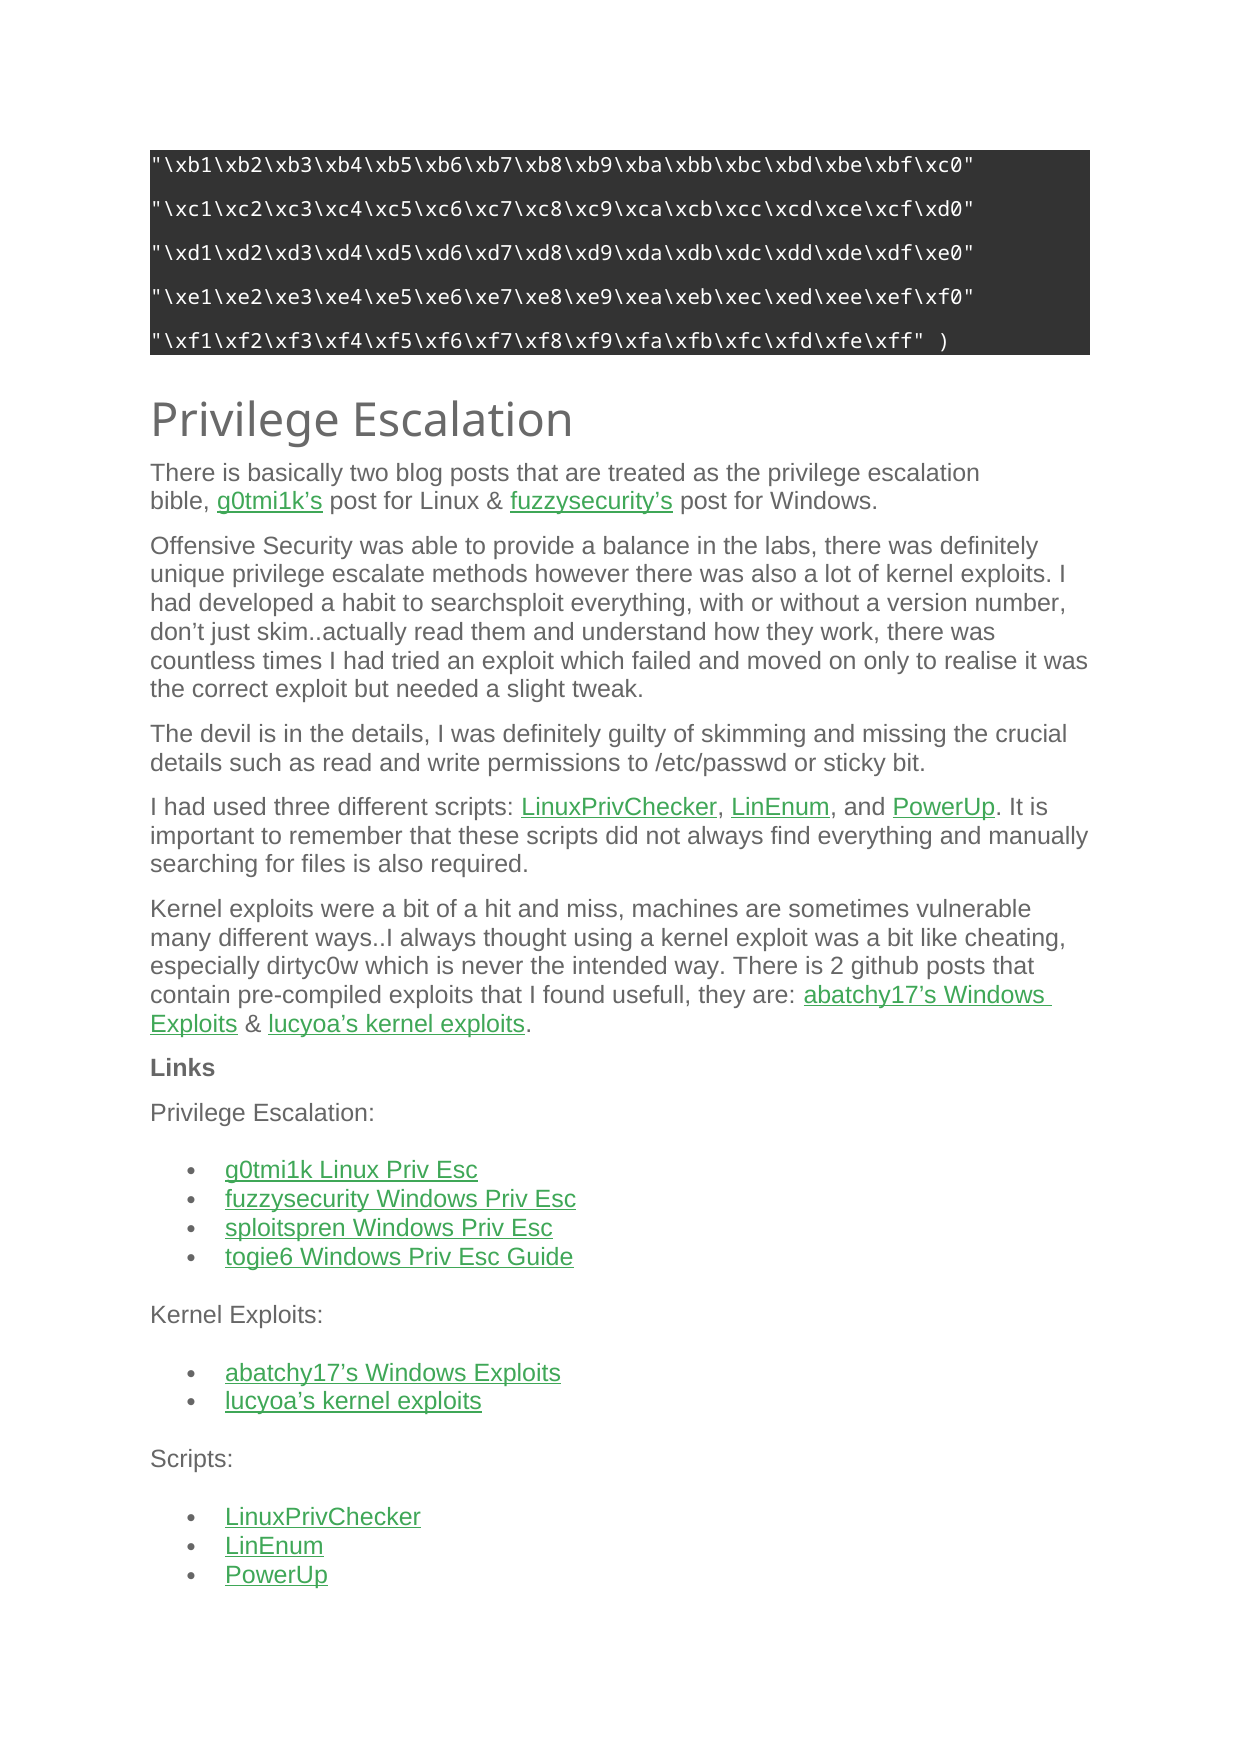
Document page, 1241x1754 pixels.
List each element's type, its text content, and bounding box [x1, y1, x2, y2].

list togie6 Windows Priv Esc Guide [187, 1242, 1090, 1271]
list sploitspren Windows Priv Esc [187, 1213, 1090, 1242]
text "\xb1\xb2\xb3\xb4\xb5\xb6\xb7\xb8\xb9\xba\xbb\xbc\xbd\xbe\xbf\xc0" [150, 150, 1090, 178]
list PowerUp [187, 1560, 1090, 1588]
list g0tmi1k Linux Priv Esc [187, 1156, 1090, 1184]
text The devil is in the details, I was definitely guilty of skimming and missing the crucial details such as read and write permissions to /etc/passwd or sticky bit. [150, 719, 1090, 776]
text Privilege Escalation: [150, 1098, 1090, 1126]
text Offensive Security was able to provide a balance in the labs, there was definitely unique privilege escalate methods however there was also a lot of kernel exploits. I had developed a habit to searchsploit everything, with or without a version number, don’t just skim..actually read them and understand how they work, there was countless times I had tried an exploit which failed and moved on only to realise it was the correct exploit but needed a slight tweak. [150, 531, 1090, 703]
text Links [150, 1053, 1090, 1082]
text Privilege Escalation [150, 386, 1090, 450]
list abatchy17’s Windows Exploits [187, 1358, 1090, 1386]
text "\xe1\xe2\xe3\xe4\xe5\xe6\xe7\xe8\xe9\xea\xeb\xec\xed\xee\xef\xf0" [150, 282, 1090, 311]
text Kernel exploits were a bit of a hit and miss, machines are sometimes vulnerable many different ways..I always thought using a kernel exploit was a bit like cheating, especially dirtyc0w which is never the intended way. There is 2 github posts that contain pre-compiled exploits that I found usefull, they are: abatchy17’s Windows Exploits & lucyoa’s kernel exploits. [150, 894, 1090, 1038]
text Scripts: [150, 1444, 1090, 1473]
text There is basically two blog posts that are treated as the privilege escalation bible, g0tmi1k’s post for Linux & fuzzysecurity’s post for Windows. [150, 458, 1090, 515]
text I had used three different scripts: LinuxPrivChecker, LinEnum, and PowerUp. It is important to remember that these scripts did not always find everything and manually searching for files is also required. [150, 792, 1090, 878]
text "\xd1\xd2\xd3\xd4\xd5\xd6\xd7\xd8\xd9\xda\xdb\xdc\xdd\xde\xdf\xe0" [150, 238, 1090, 267]
list fuzzysecurity Windows Priv Esc [187, 1184, 1090, 1213]
text "\xf1\xf2\xf3\xf4\xf5\xf6\xf7\xf8\xf9\xfa\xfb\xfc\xfd\xfe\xff" ) [150, 326, 1090, 355]
list LinEnum [187, 1531, 1090, 1560]
text "\xc1\xc2\xc3\xc4\xc5\xc6\xc7\xc8\xc9\xca\xcb\xcc\xcd\xce\xcf\xd0" [150, 194, 1090, 222]
list LinuxPrivChecker [187, 1502, 1090, 1531]
list lucyoa’s kernel exploits [187, 1386, 1090, 1415]
text Kernel Exploits: [150, 1300, 1090, 1328]
